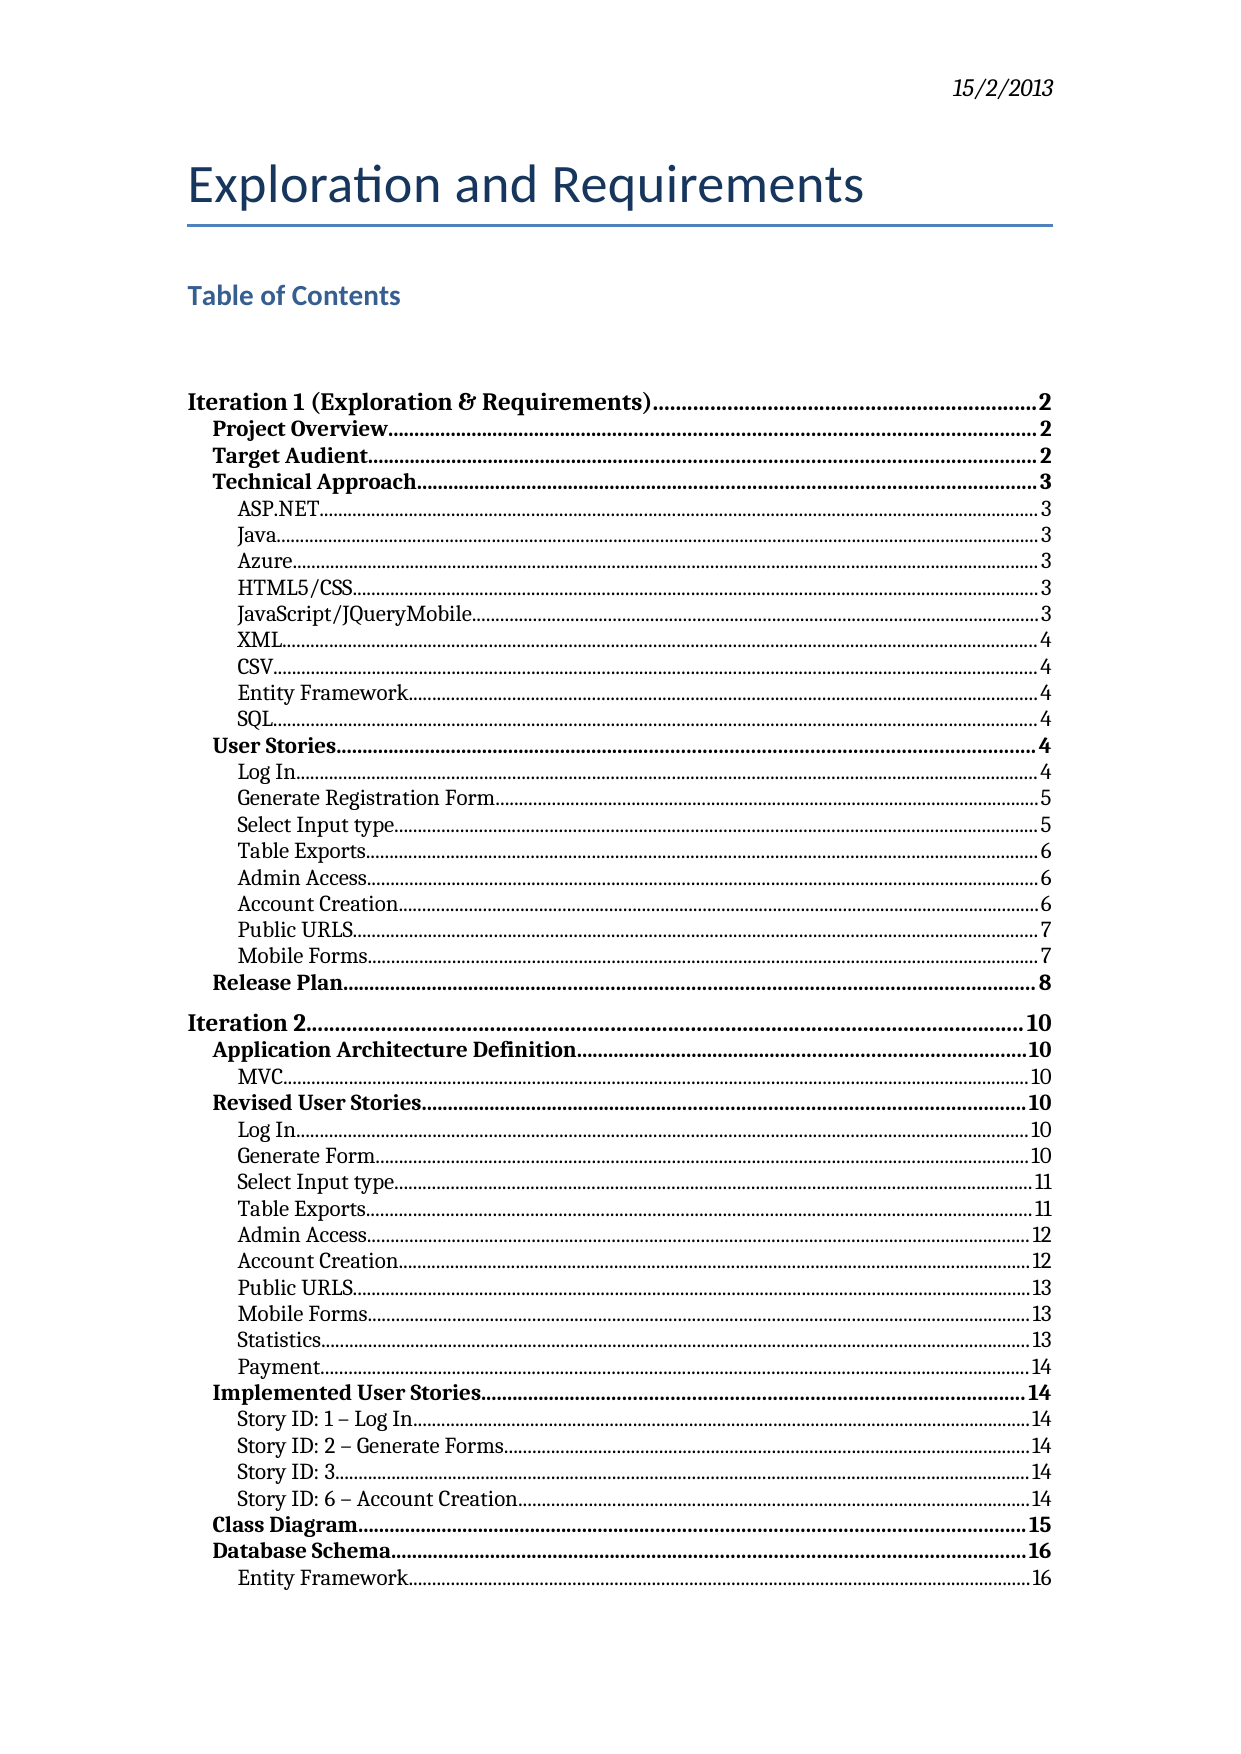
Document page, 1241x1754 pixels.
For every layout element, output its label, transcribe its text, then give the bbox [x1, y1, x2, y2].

title Exploration and Requirements [187, 150, 1053, 224]
